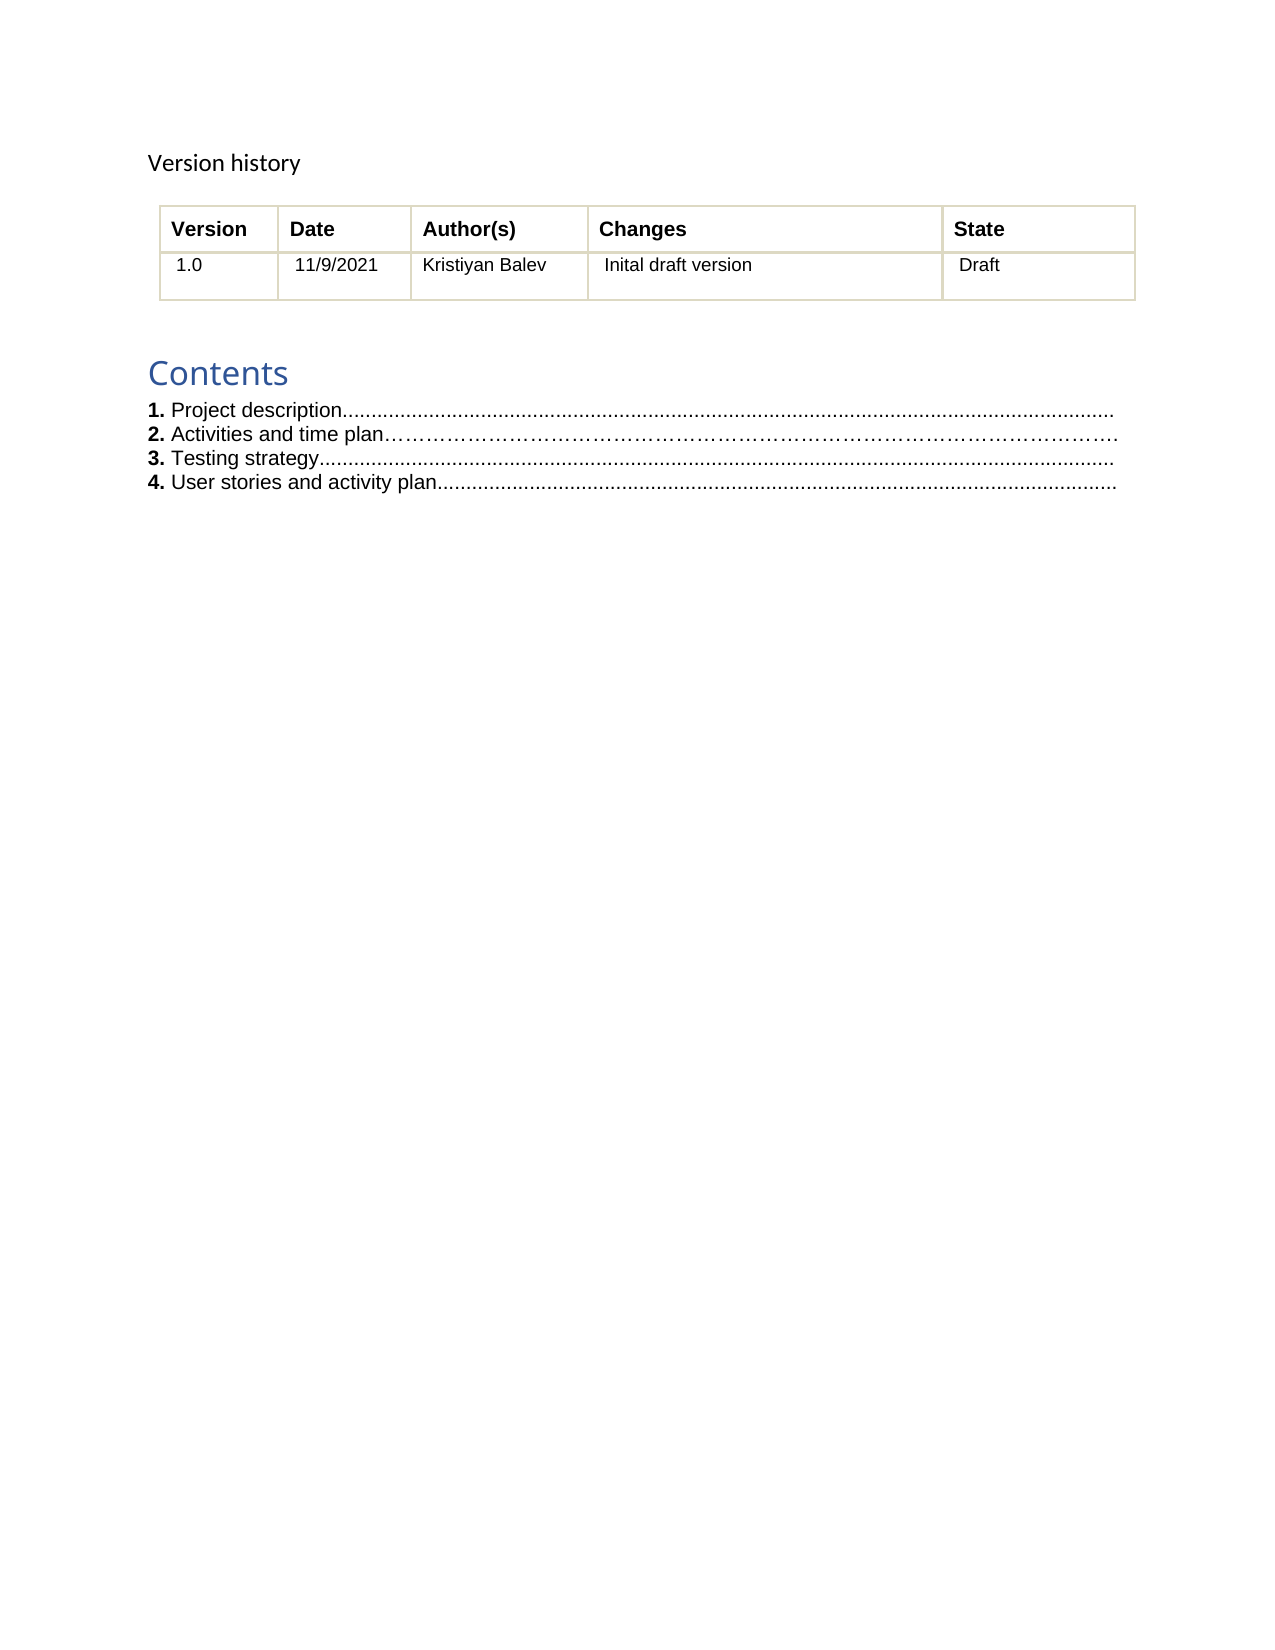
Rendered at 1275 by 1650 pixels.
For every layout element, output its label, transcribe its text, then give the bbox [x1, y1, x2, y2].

table_header Date [279, 207, 410, 251]
table_header Author(s) [412, 207, 587, 251]
table_cell Inital draft version [589, 254, 941, 299]
table_cell 1.0 [161, 254, 277, 299]
table_header State [944, 207, 1134, 251]
subtitle Version history [148, 148, 1127, 178]
table_cell Draft [944, 254, 1134, 299]
table_cell Kristiyan Balev [412, 254, 587, 299]
table_header Changes [589, 207, 941, 251]
table_cell 11/9/2021 [279, 254, 410, 299]
table_header Version [161, 207, 277, 251]
